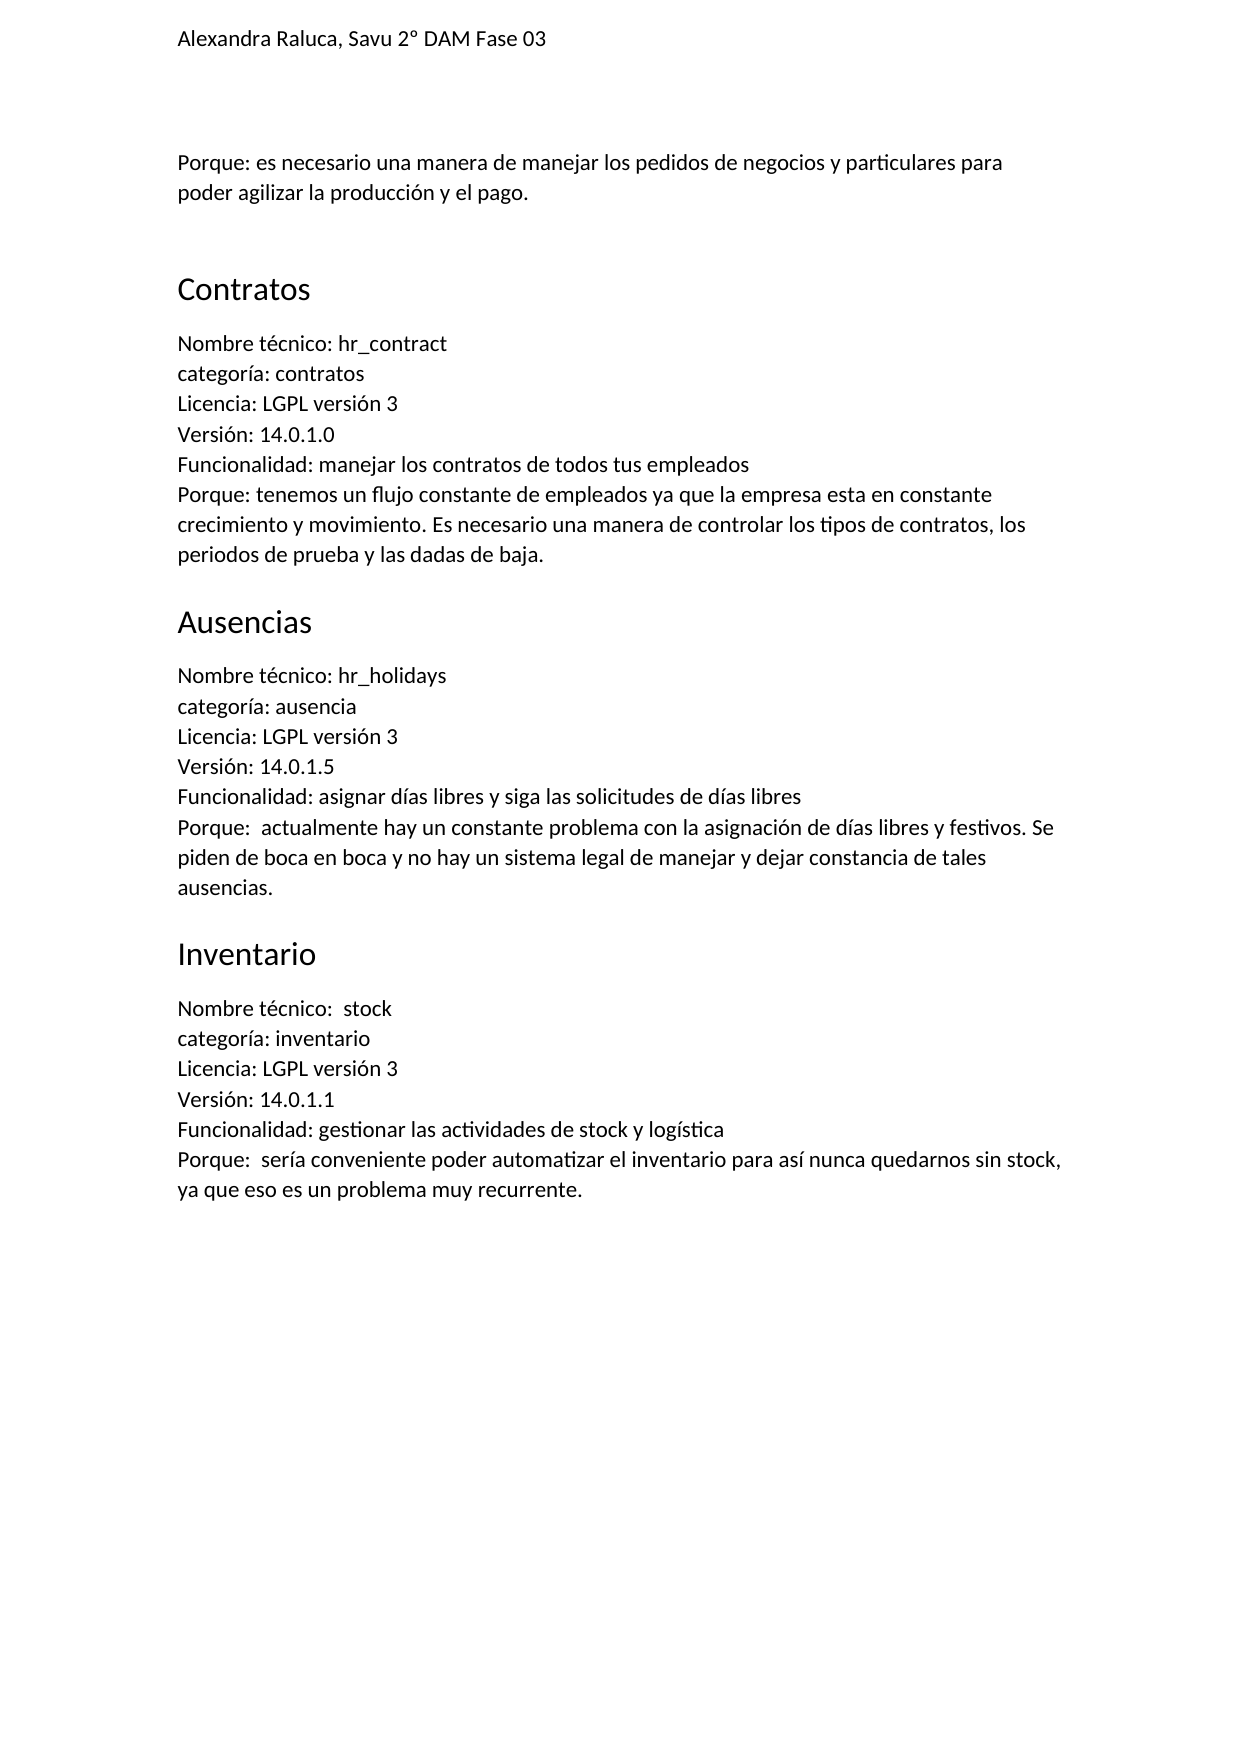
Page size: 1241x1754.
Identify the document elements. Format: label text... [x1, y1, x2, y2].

text Funcionalidad: gestionar las actividades de stock y logística [177, 1115, 1063, 1143]
text Contratos [177, 268, 1063, 309]
text Versión: 14.0.1.5 [177, 752, 1063, 780]
text categoría: ausencia [177, 692, 1063, 720]
text Porque: actualmente hay un constante problema con la asignación de días libres y festivos. Se piden de boca en boca y no hay un sistema legal de manejar y dejar constancia de tales ausencias. [177, 813, 1063, 901]
text Nombre técnico: hr_holidays [177, 662, 1063, 689]
text Porque: tenemos un flujo constante de empleados ya que la empresa esta en constante crecimiento y movimiento. Es necesario una manera de controlar los tipos de contratos, los periodos de prueba y las dadas de baja. [177, 480, 1063, 568]
text Porque: sería conveniente poder automatizar el inventario para así nunca quedarnos sin stock, ya que eso es un problema muy recurrente. [177, 1145, 1063, 1203]
text Nombre técnico: hr_contract [177, 329, 1063, 357]
text Licencia: LGPL versión 3 [177, 1054, 1063, 1082]
text Licencia: LGPL versión 3 [177, 722, 1063, 750]
text Inventario [177, 933, 1063, 974]
text Funcionalidad: manejar los contratos de todos tus empleados [177, 450, 1063, 478]
text categoría: inventario [177, 1024, 1063, 1052]
text Ausencias [177, 601, 1063, 642]
text Porque: es necesario una manera de manejar los pedidos de negocios y particulares para poder agilizar la producción y el pago. [177, 148, 1063, 206]
text Licencia: LGPL versión 3 [177, 389, 1063, 417]
text Nombre técnico: stock [177, 994, 1063, 1022]
text Funcionalidad: asignar días libres y siga las solicitudes de días libres [177, 782, 1063, 810]
text Versión: 14.0.1.1 [177, 1085, 1063, 1113]
text categoría: contratos [177, 359, 1063, 387]
text Versión: 14.0.1.0 [177, 420, 1063, 448]
